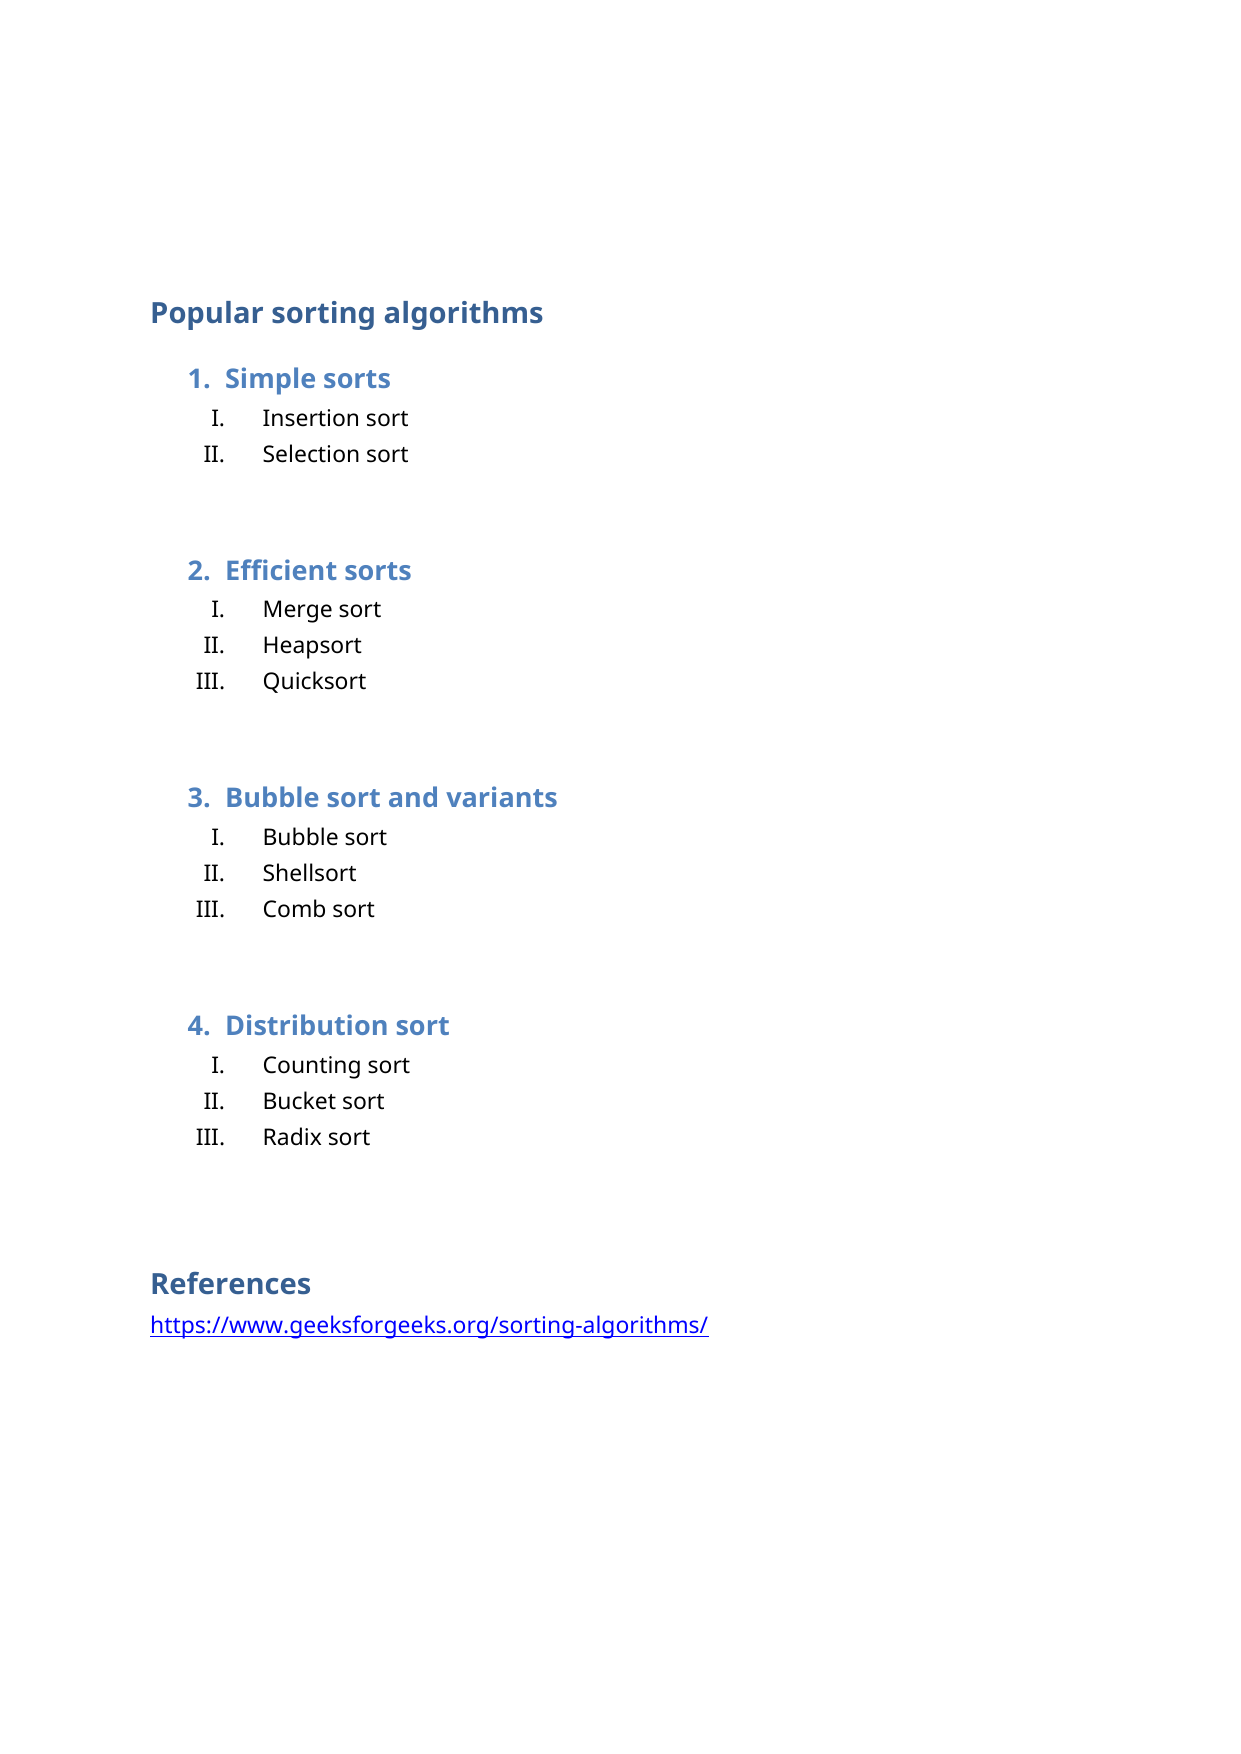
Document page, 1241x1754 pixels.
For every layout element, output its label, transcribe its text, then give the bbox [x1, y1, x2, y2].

subtitle Popular sorting algorithms [150, 293, 1090, 332]
list Bucket sort [225, 1085, 1090, 1116]
list Merge sort [225, 593, 1090, 625]
subtitle Distribution sort [187, 1007, 1090, 1043]
list Shellsort [225, 857, 1090, 888]
list Counting sort [225, 1049, 1090, 1080]
list Comb sort [225, 893, 1090, 924]
subtitle Bubble sort and variants [187, 779, 1090, 816]
subtitle Simple sorts [187, 359, 1090, 396]
list Insertion sort [225, 402, 1090, 433]
list Heapsort [225, 629, 1090, 661]
subtitle Efficient sorts [187, 551, 1090, 588]
subtitle References [150, 1264, 1090, 1303]
list Radix sort [225, 1121, 1090, 1152]
list Quicksort [225, 665, 1090, 697]
text https://www.geeksforgeeks.org/sorting-algorithms/ [150, 1309, 1090, 1341]
list Bubble sort [225, 821, 1090, 852]
list Selection sort [225, 437, 1090, 469]
